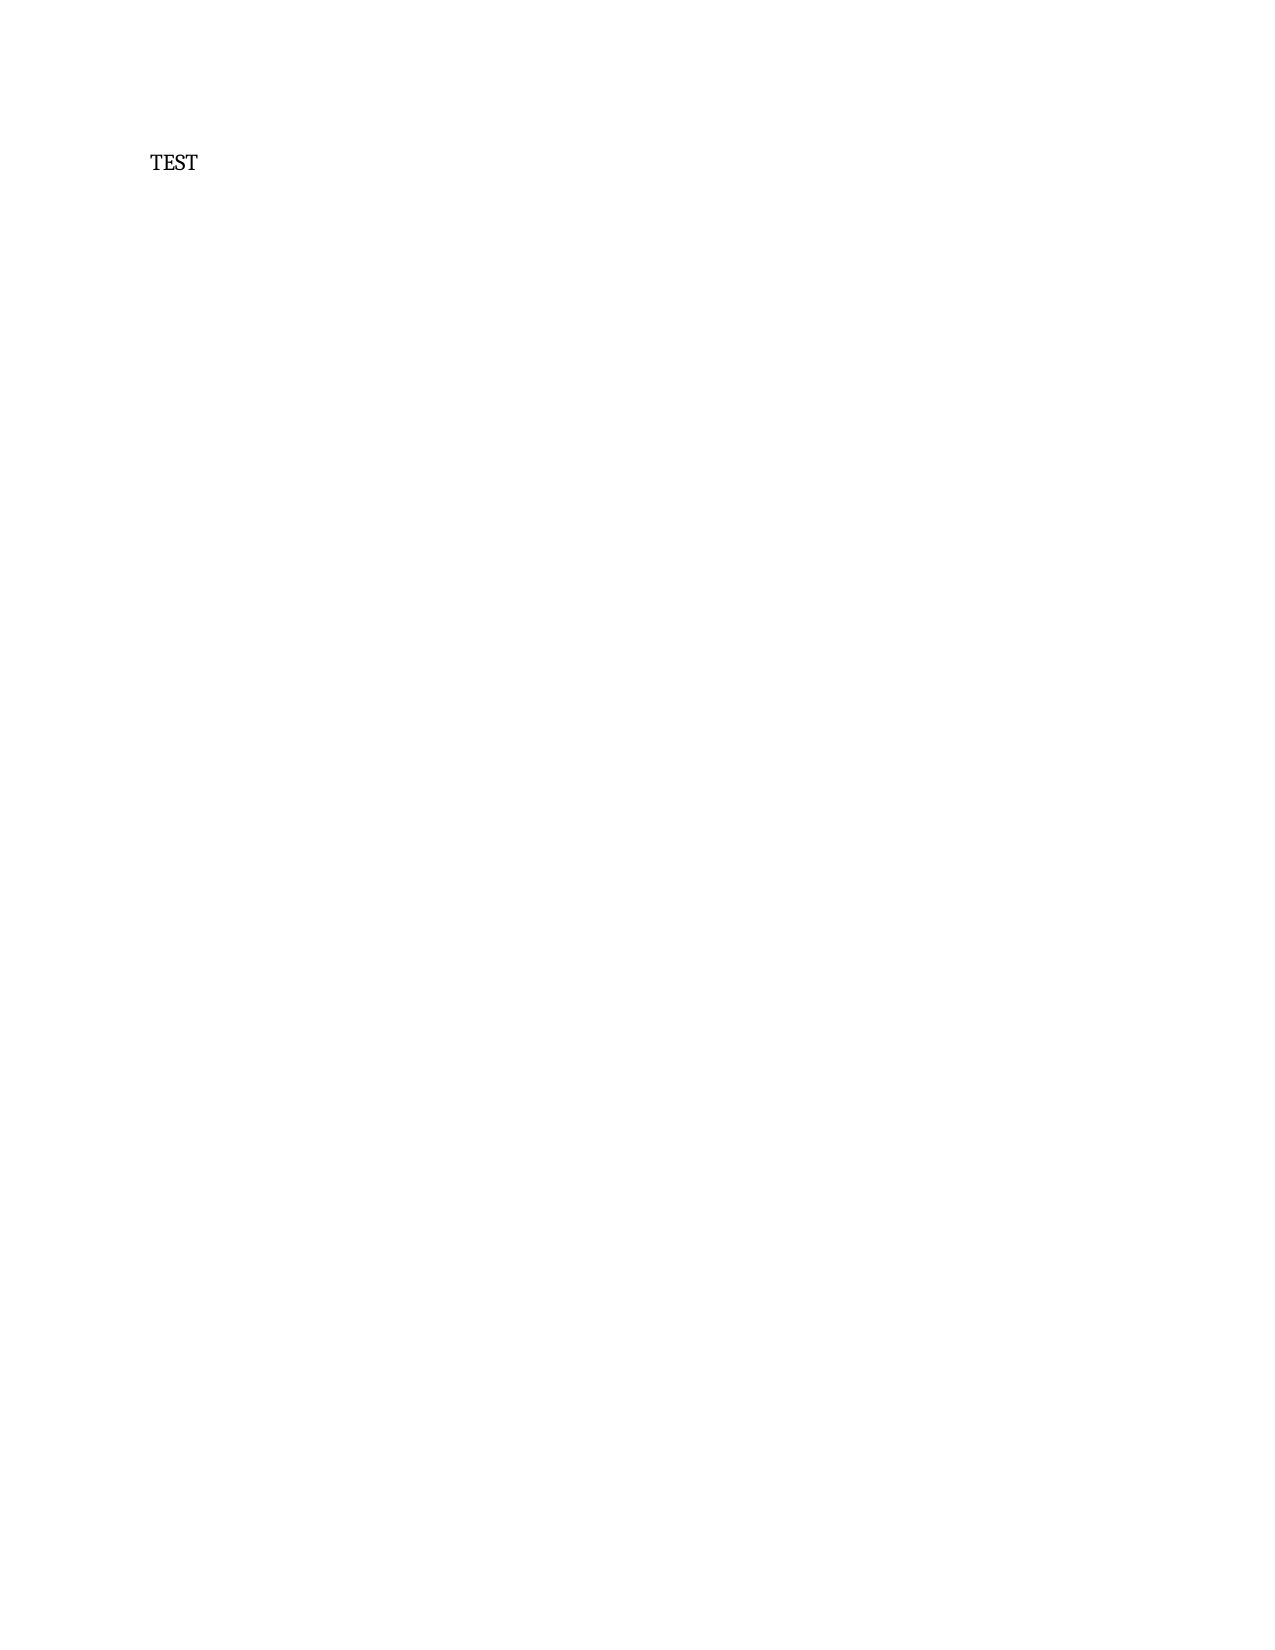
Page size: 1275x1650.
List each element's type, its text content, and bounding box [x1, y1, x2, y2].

text TEST [150, 150, 1125, 176]
